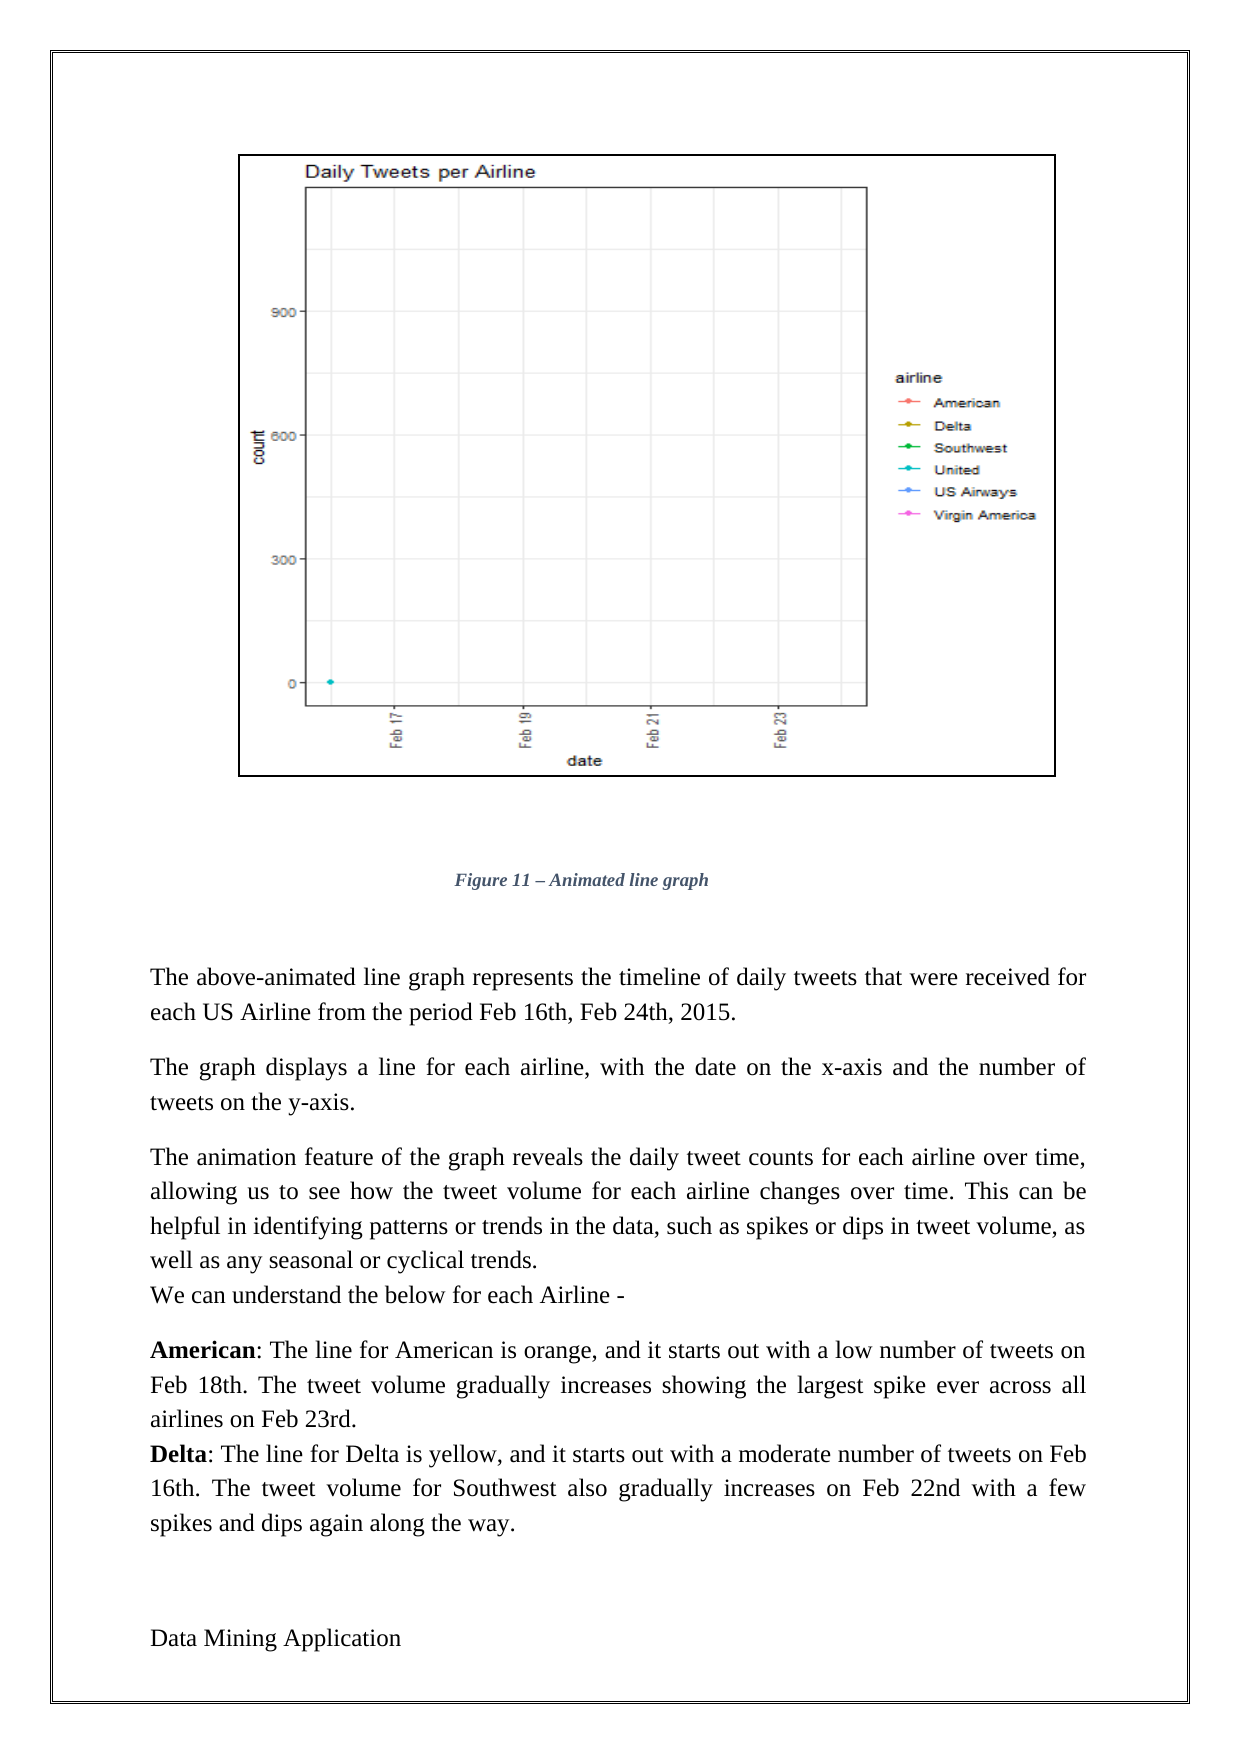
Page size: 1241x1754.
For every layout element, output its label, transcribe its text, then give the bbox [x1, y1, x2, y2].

text American: The line for American is orange, and it starts out with a low number of tweets on Feb 18th. The tweet volume gradually increases showing the largest spike ever across all airlines on Feb 23rd. [150, 1335, 1087, 1433]
text The animation feature of the graph reveals the daily tweet counts for each airline over time, allowing us to see how the tweet volume for each airline changes over time. This can be helpful in identifying patterns or trends in the data, such as spikes or dips in tweet volume, as well as any seasonal or cyclical trends. [150, 1142, 1087, 1274]
text Delta: The line for Delta is yellow, and it starts out with a moderate number of tweets on Feb 16th. The tweet volume for Southwest also gradually increases on Feb 22nd with a few spikes and dips again along the way. [150, 1439, 1087, 1536]
text The graph displays a line for each airline, with the date on the x-axis and the number of tweets on the y-axis. [150, 1052, 1087, 1115]
text The above-animated line graph represents the timeline of daily tweets that were received for each US Airline from the period Feb 16th, Feb 24th, 2015. [150, 962, 1087, 1026]
text We can understand the below for each Airline - [150, 1280, 1087, 1309]
text Figure 11 – Animated line graph [150, 869, 1015, 891]
picture [240, 156, 1054, 775]
